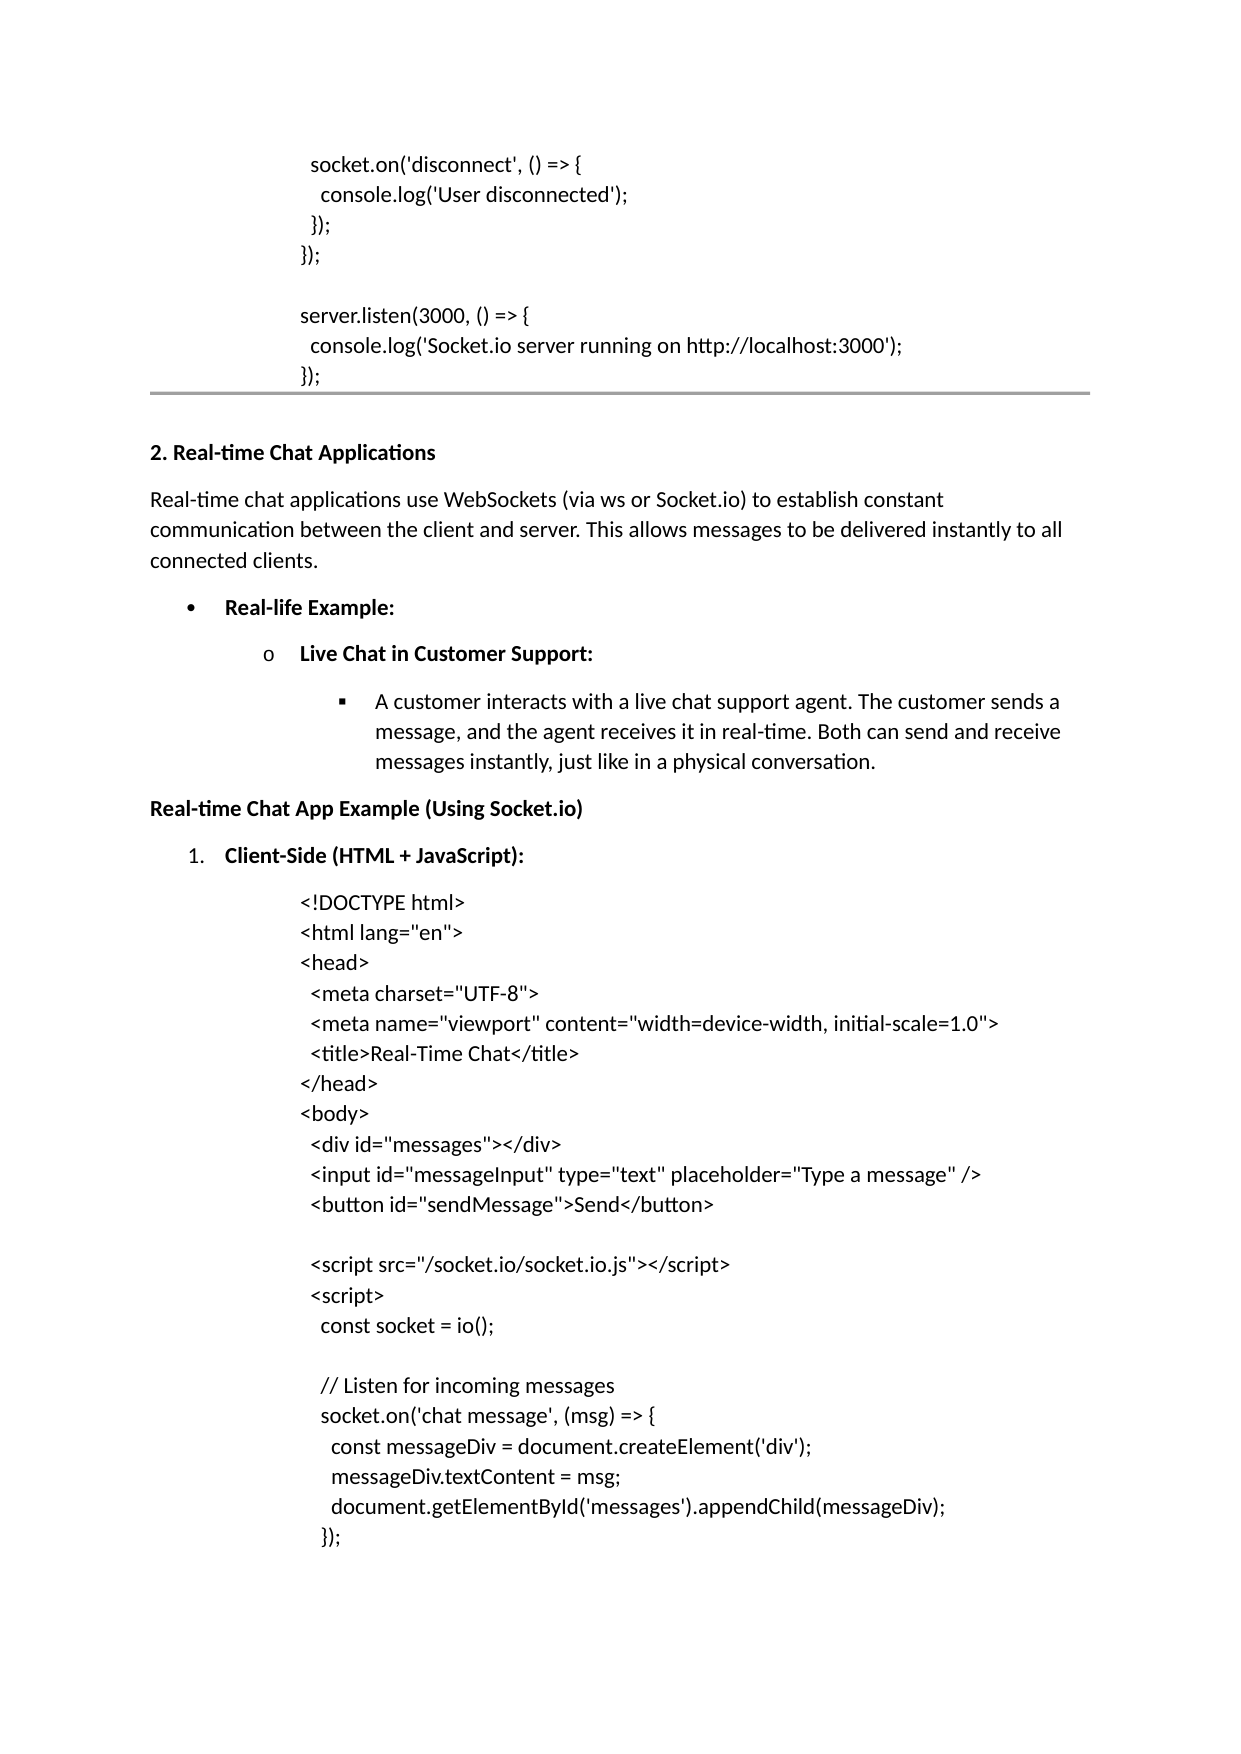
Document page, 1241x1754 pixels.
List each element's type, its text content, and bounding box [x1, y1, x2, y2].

text server.listen(3000, () => { [300, 301, 1090, 329]
list Client-Side (HTML + JavaScript): [187, 841, 1090, 869]
list Real-life Example: [187, 593, 1090, 621]
text <button id="sendMessage">Send</button> [300, 1190, 1090, 1218]
text <body> [300, 1099, 1090, 1127]
text </head> [300, 1069, 1090, 1097]
text console.log('Socket.io server running on http://localhost:3000'); [300, 331, 1090, 359]
text socket.on('chat message', (msg) => { [300, 1402, 1090, 1429]
text messageDiv.textContent = msg; [300, 1462, 1090, 1490]
text <meta charset="UTF-8"> [300, 979, 1090, 1007]
list Live Chat in Customer Support: [262, 639, 1090, 668]
text Real-time chat applications use WebSockets (via ws or Socket.io) to establish constant communication between the client and server. This allows messages to be delivered instantly to all connected clients. [150, 485, 1090, 574]
text <script> [300, 1281, 1090, 1309]
list A customer interacts with a live chat support agent. The customer sends a message, and the agent receives it in real-time. Both can send and receive messages instantly, just like in a physical conversation. [337, 687, 1090, 775]
text }); [300, 1522, 1090, 1550]
text document.getElementById('messages').appendChild(messageDiv); [300, 1492, 1090, 1520]
text <!DOCTYPE html> [300, 888, 1090, 916]
text Real-time Chat App Example (Using Socket.io) [150, 794, 1090, 822]
text 2. Real-time Chat Applications [150, 438, 1090, 467]
text const socket = io(); [300, 1311, 1090, 1339]
text const messageDiv = document.createElement('div'); [300, 1432, 1090, 1460]
text console.log('User disconnected'); [300, 180, 1090, 208]
text <meta name="viewport" content="width=device-width, initial-scale=1.0"> [300, 1009, 1090, 1037]
text <input id="messageInput" type="text" placeholder="Type a message" /> [300, 1160, 1090, 1188]
text <title>Real-Time Chat</title> [300, 1039, 1090, 1067]
text }); [300, 241, 1090, 269]
text <script src="/socket.io/socket.io.js"></script> [300, 1251, 1090, 1278]
text <html lang="en"> [300, 918, 1090, 946]
text <div id="messages"></div> [300, 1130, 1090, 1158]
text // Listen for incoming messages [300, 1371, 1090, 1399]
text }); [300, 210, 1090, 238]
text }); [300, 361, 1090, 389]
text socket.on('disconnect', () => { [300, 150, 1090, 178]
text <head> [300, 948, 1090, 976]
